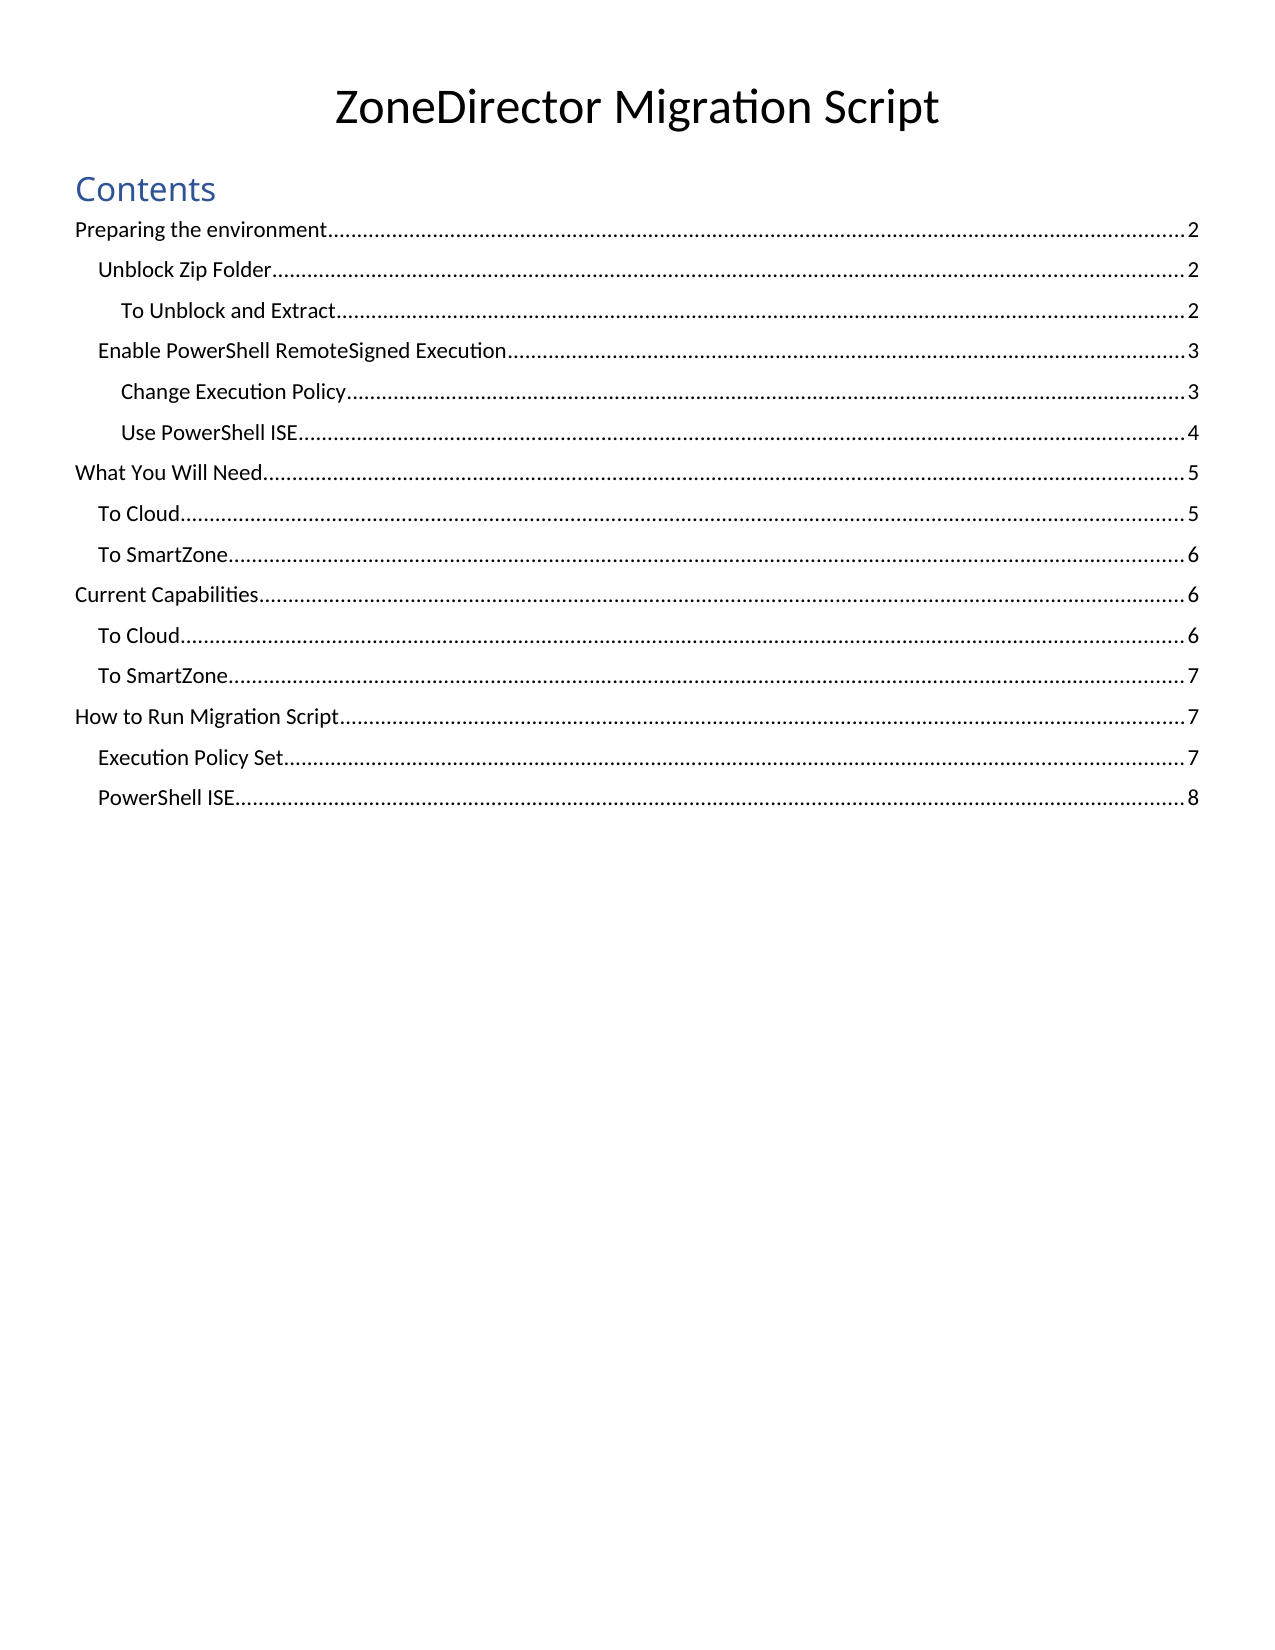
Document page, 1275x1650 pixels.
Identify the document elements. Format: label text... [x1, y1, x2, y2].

text ZoneDirector Migration Script [75, 75, 1200, 136]
